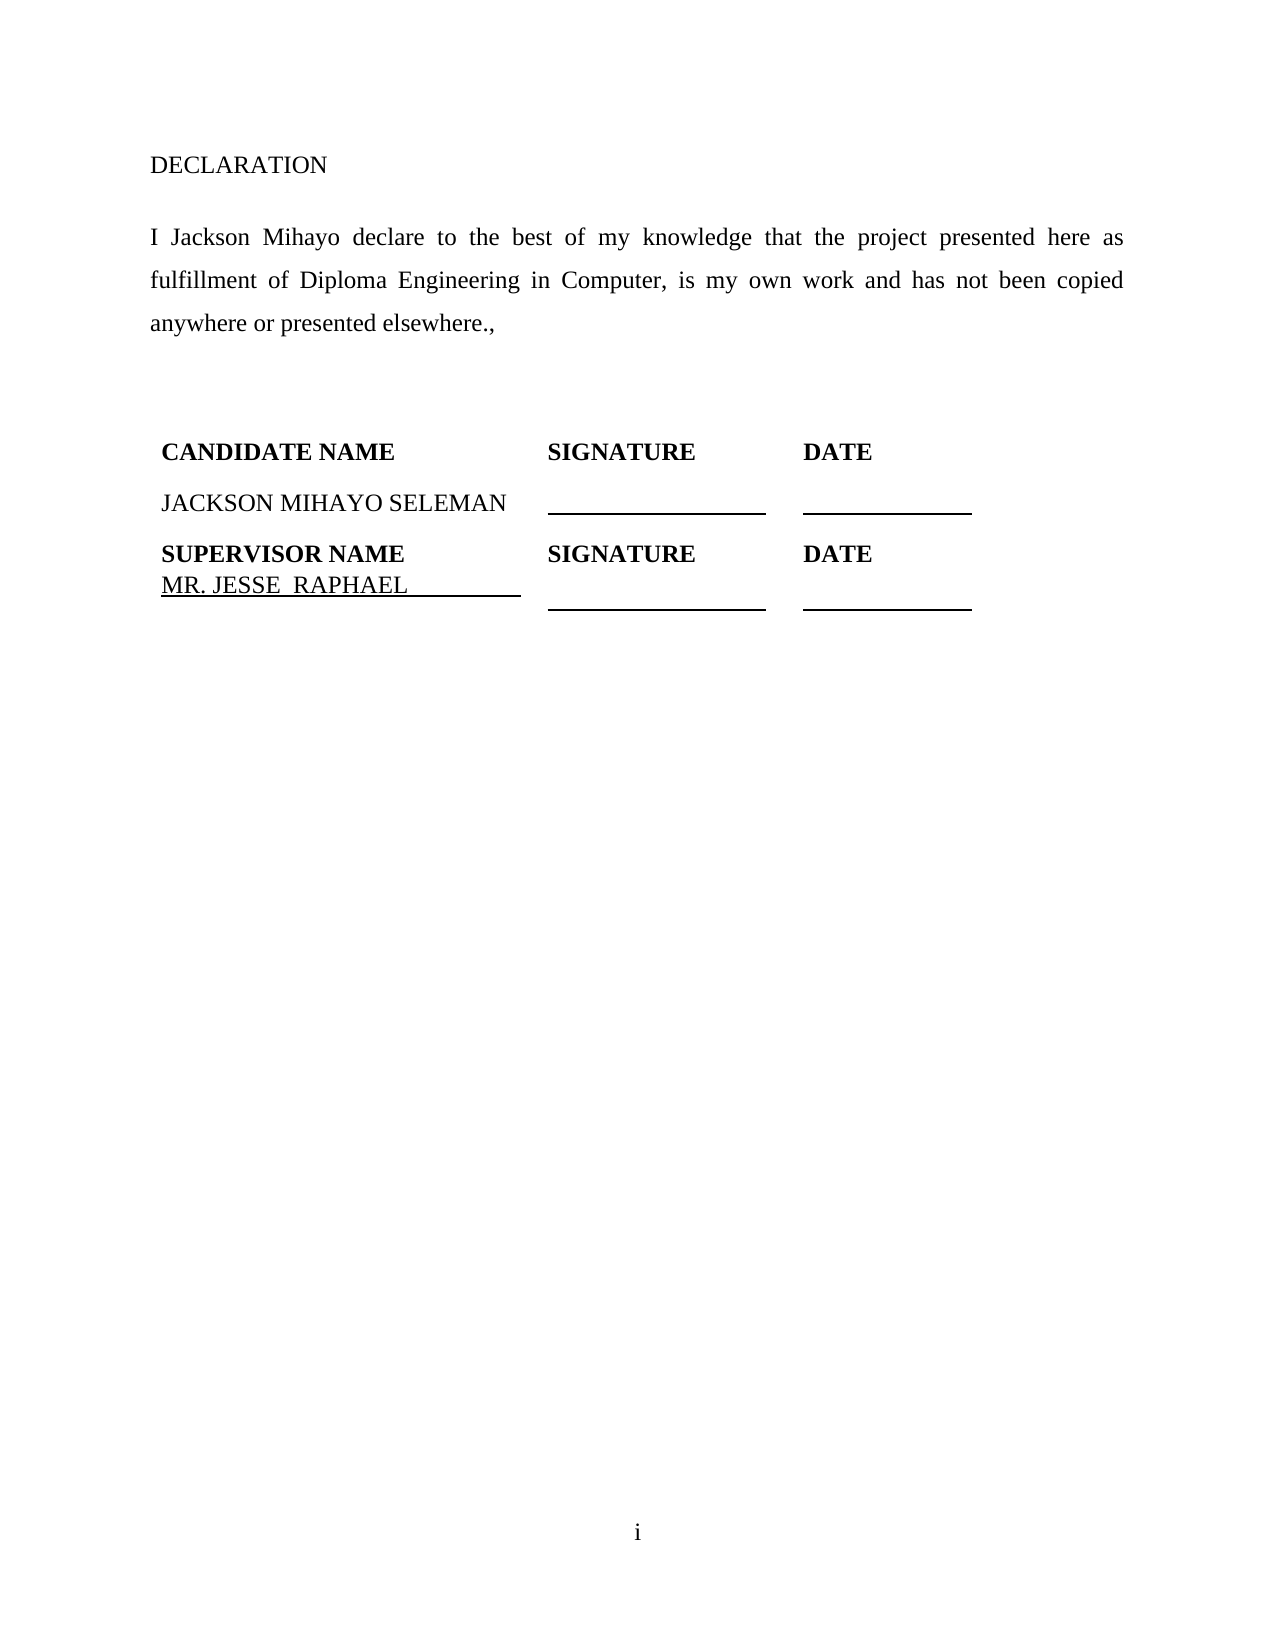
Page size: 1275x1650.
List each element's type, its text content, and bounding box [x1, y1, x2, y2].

table_cell SIGNATURE [536, 539, 792, 568]
table_header DATE [792, 438, 1052, 466]
table_cell JACKSON MIHAYO SELEMAN [150, 466, 536, 539]
table_cell MR. JESSE RAPHAEL . [150, 568, 536, 630]
table_header CANDIDATE NAME [150, 438, 536, 466]
table_cell SUPERVISOR NAME [150, 539, 536, 568]
text I Jackson Mihayo declare to the best of my knowledge that the project presented here as fulfillment of Diploma Engineering in Computer, is my own work and has not been copied anywhere or presented elsewhere., [150, 222, 1125, 337]
table_cell . [536, 568, 792, 630]
table_cell . [536, 466, 792, 539]
table_cell . [792, 466, 1052, 539]
table_header SIGNATURE [536, 438, 792, 466]
text DECLARATION [150, 150, 1125, 179]
table_cell . [792, 568, 1052, 630]
table_cell DATE [792, 539, 1052, 568]
